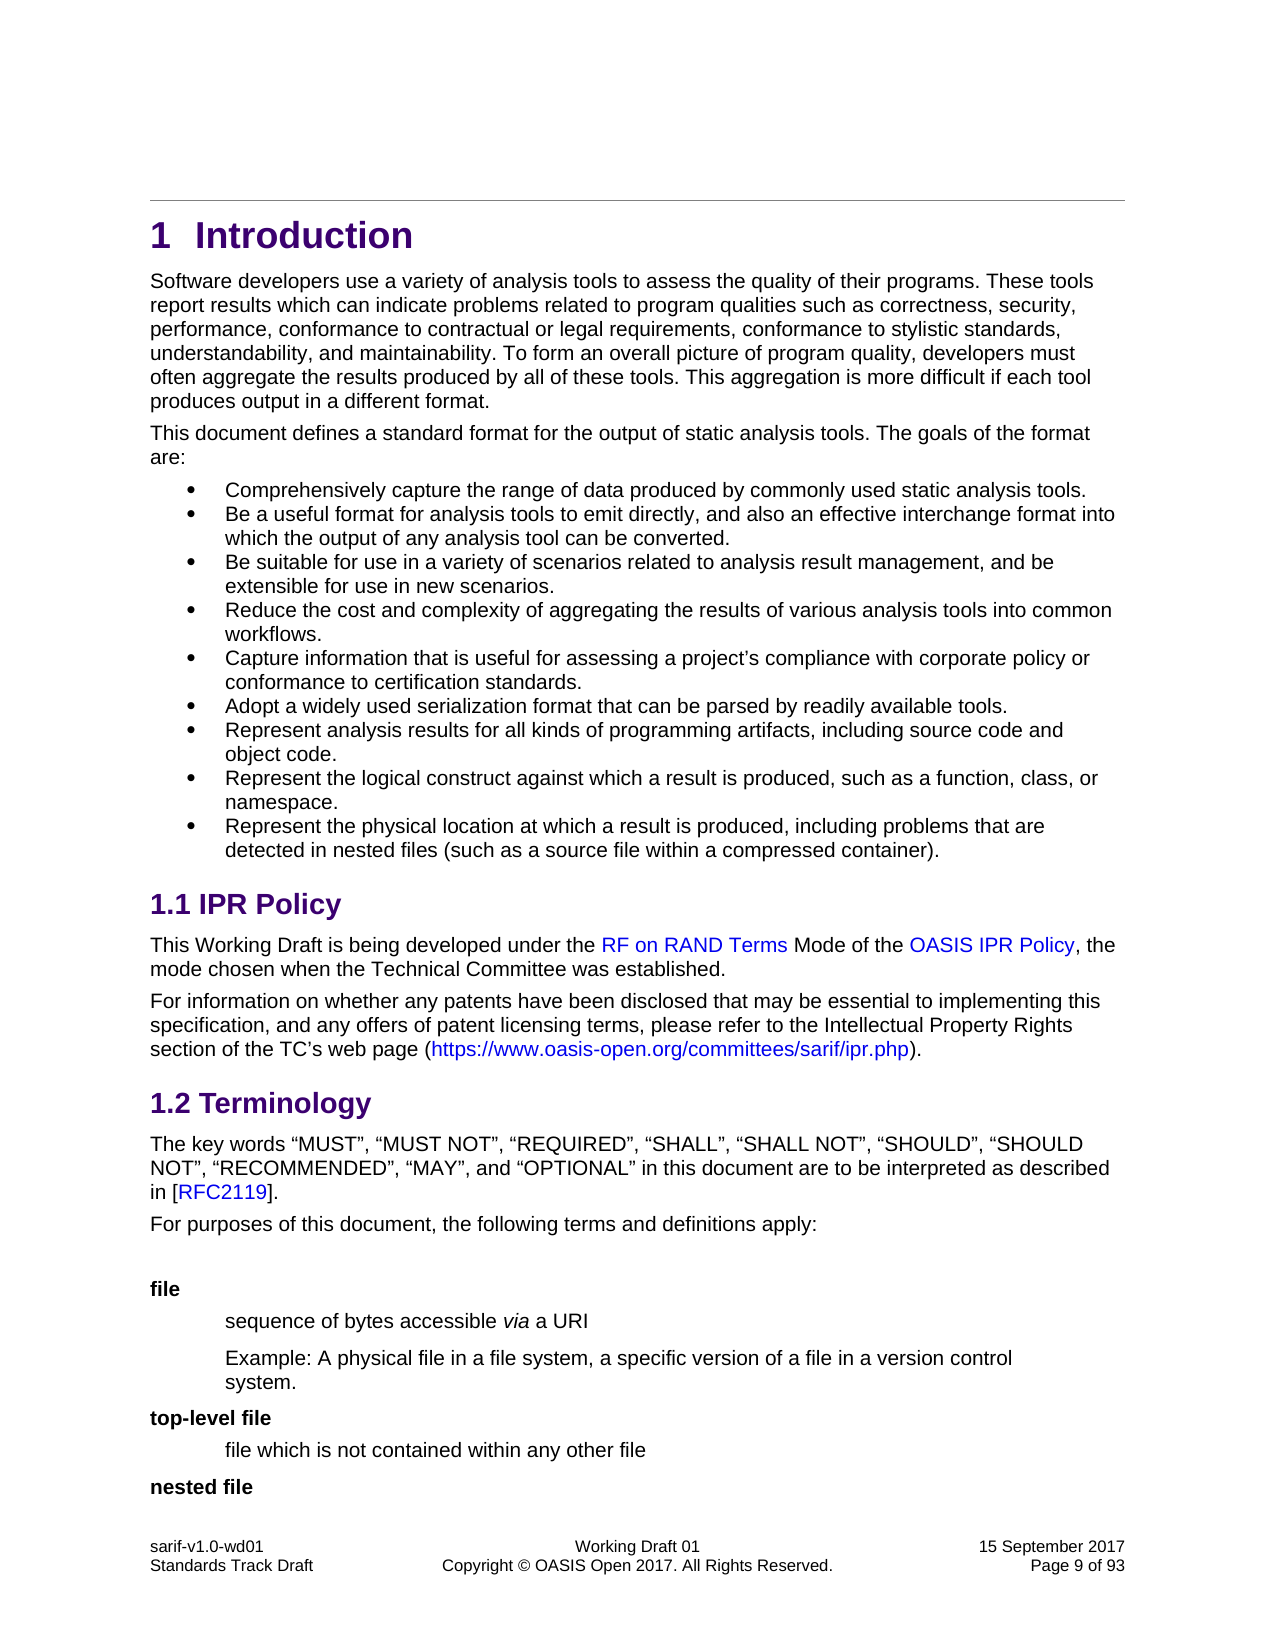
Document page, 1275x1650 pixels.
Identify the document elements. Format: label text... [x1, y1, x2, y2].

list Reduce the cost and complexity of aggregating the results of various analysis tools into common workflows. [187, 598, 1125, 646]
subtitle IPR Policy [150, 887, 1125, 920]
subtitle Introduction [150, 201, 1125, 257]
text For purposes of this document, the following terms and definitions apply: [150, 1212, 1125, 1236]
text The key words “MUST”, “MUST NOT”, “REQUIRED”, “SHALL”, “SHALL NOT”, “SHOULD”, “SHOULD NOT”, “RECOMMENDED”, “MAY”, and “OPTIONAL” in this document are to be interpreted as described in [RFC2119]. [150, 1132, 1125, 1204]
list Adopt a widely used serialization format that can be parsed by readily available tools. [187, 694, 1125, 718]
text file [150, 1277, 825, 1301]
text top-level file [150, 1406, 825, 1430]
subtitle Terminology [150, 1086, 1125, 1119]
list Capture information that is useful for assessing a project’s compliance with corporate policy or conformance to certification standards. [187, 646, 1125, 694]
list Represent the logical construct against which a result is produced, such as a function, class, or namespace. [187, 766, 1125, 814]
text For information on whether any patents have been disclosed that may be essential to implementing this specification, and any offers of patent licensing terms, please refer to the Intellectual Property Rights section of the TC’s web page (https://www.oasis-open.org/committees/sarif/ipr.php). [150, 989, 1125, 1061]
list Be a useful format for analysis tools to emit directly, and also an effective interchange format into which the output of any analysis tool can be converted. [187, 502, 1125, 549]
list Be suitable for use in a variety of scenarios related to analysis result management, and be extensible for use in new scenarios. [187, 549, 1125, 598]
text This document defines a standard format for the output of static analysis tools. The goals of the format are: [150, 421, 1125, 469]
text file which is not contained within any other file [225, 1438, 1125, 1462]
text nested file [150, 1475, 825, 1499]
text Software developers use a variety of analysis tools to assess the quality of their programs. These tools report results which can indicate problems related to program qualities such as correctness, security, performance, conformance to contractual or legal requirements, conformance to stylistic standards, understandability, and maintainability. To form an overall picture of program quality, developers must often aggregate the results produced by all of these tools. This aggregation is more difficult if each tool produces output in a different format. [150, 269, 1125, 413]
list Represent analysis results for all kinds of programming artifacts, including source code and object code. [187, 718, 1125, 766]
list Comprehensively capture the range of data produced by commonly used static analysis tools. [187, 477, 1125, 502]
list Represent the physical location at which a result is produced, including problems that are detected in nested files (such as a source file within a compressed container). [187, 814, 1125, 862]
text This Working Draft is being developed under the RF on RAND Terms Mode of the OASIS IPR Policy, the mode chosen when the Technical Committee was established. [150, 933, 1125, 981]
text Example: A physical file in a file system, a specific version of a file in a version control system. [225, 1346, 1050, 1393]
text sequence of bytes accessible via a URI [225, 1309, 1125, 1333]
